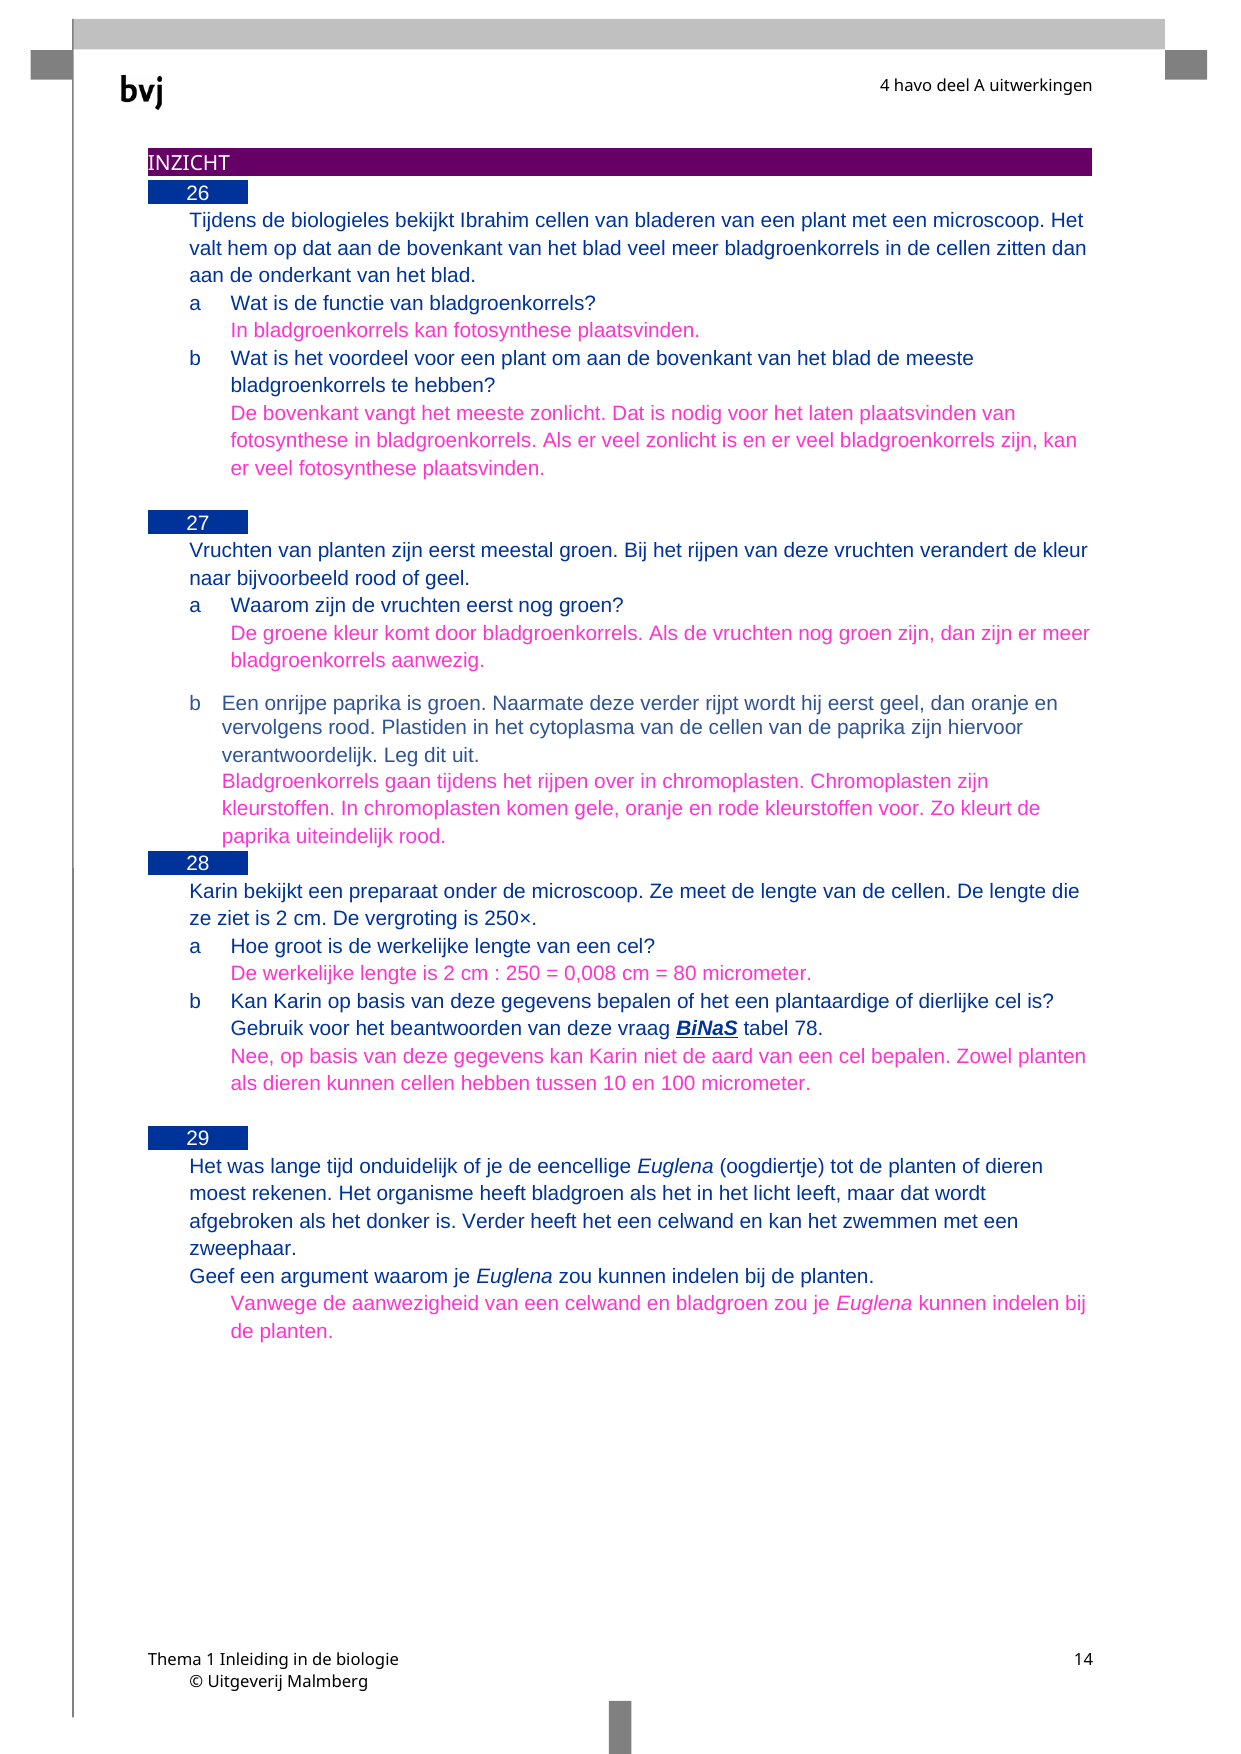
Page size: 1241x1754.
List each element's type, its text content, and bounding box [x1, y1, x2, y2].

text Bladgroenkorrels gaan tijdens het rijpen over in chromoplasten. Chromoplasten zijn kleurstoffen. In chromoplasten komen gele, oranje en rode kleurstoffen voor. Zo kleurt de paprika uiteindelijk rood. [222, 769, 1092, 848]
text De bovenkant vangt het meeste zonlicht. Dat is nodig voor het laten plaatsvinden van fotosynthese in bladgroenkorrels. Als er veel zonlicht is en er veel bladgroenkorrels zijn, kan er veel fotosynthese plaatsvinden. [230, 400, 1092, 479]
text b Wat is het voordeel voor een plant om aan de bovenkant van het blad de meeste bladgroenkorrels te hebben? [189, 345, 1092, 397]
text 26 [148, 180, 248, 204]
text Het was lange tijd onduidelijk of je de eencellige Euglena (oogdiertje) tot de planten of dieren moest rekenen. Het organisme heeft bladgroen als het in het licht leeft, maar dat wordt afgebroken als het donker is. Verder heeft het een celwand en kan het zwemmen met een zweephaar. [189, 1154, 1092, 1260]
text Nee, op basis van deze gegevens kan Karin niet de aard van een cel bepalen. Zowel planten als dieren kunnen cellen hebben tussen 10 en 100 micrometer. [230, 1044, 1092, 1095]
text Tijdens de biologieles bekijkt Ibrahim cellen van bladeren van een plant met een microscoop. Het valt hem op dat aan de bovenkant van het blad veel meer bladgroenkorrels in de cellen zitten dan aan de onderkant van het blad. [189, 208, 1092, 287]
text De werkelijke lengte is 2 cm : 250 = 0,008 cm = 80 micrometer. [230, 961, 1092, 985]
text In bladgroenkorrels kan fotosynthese plaatsvinden. [230, 318, 1092, 342]
text INZICHT [148, 148, 1092, 176]
text a Hoe groot is de werkelijke lengte van een cel? [189, 934, 1092, 958]
text b Een onrijpe paprika is groen. Naarmate deze verder rijpt wordt hij eerst geel, dan oranje en vervolgens rood. Plastiden in het cytoplasma van de cellen van de paprika zijn hiervoor verantwoordelijk. Leg dit uit. [148, 691, 1092, 769]
text 28 [148, 851, 248, 875]
text Geef een argument waarom je Euglena zou kunnen indelen bij de planten. [189, 1264, 1092, 1288]
text 29 [148, 1126, 248, 1150]
text a Wat is de functie van bladgroenkorrels? [189, 290, 1092, 314]
text 27 [148, 510, 248, 534]
picture [121, 75, 162, 110]
text b Kan Karin op basis van deze gegevens bepalen of het een plantaardige of dierlijke cel is? Gebruik voor het beantwoorden van deze vraag BiNaS tabel 78. [189, 989, 1092, 1040]
text Karin bekijkt een preparaat onder de microscoop. Ze meet de lengte van de cellen. De lengte die ze ziet is 2 cm. De vergroting is 250×. [189, 879, 1092, 930]
text De groene kleur komt door bladgroenkorrels. Als de vruchten nog groen zijn, dan zijn er meer bladgroenkorrels aanwezig. [230, 620, 1092, 672]
text a Waarom zijn de vruchten eerst nog groen? [189, 593, 1092, 617]
text Vruchten van planten zijn eerst meestal groen. Bij het rijpen van deze vruchten verandert de kleur naar bijvoorbeeld rood of geel. [189, 538, 1092, 589]
text Vanwege de aanwezigheid van een celwand en bladgroen zou je Euglena kunnen indelen bij de planten. [230, 1291, 1092, 1343]
